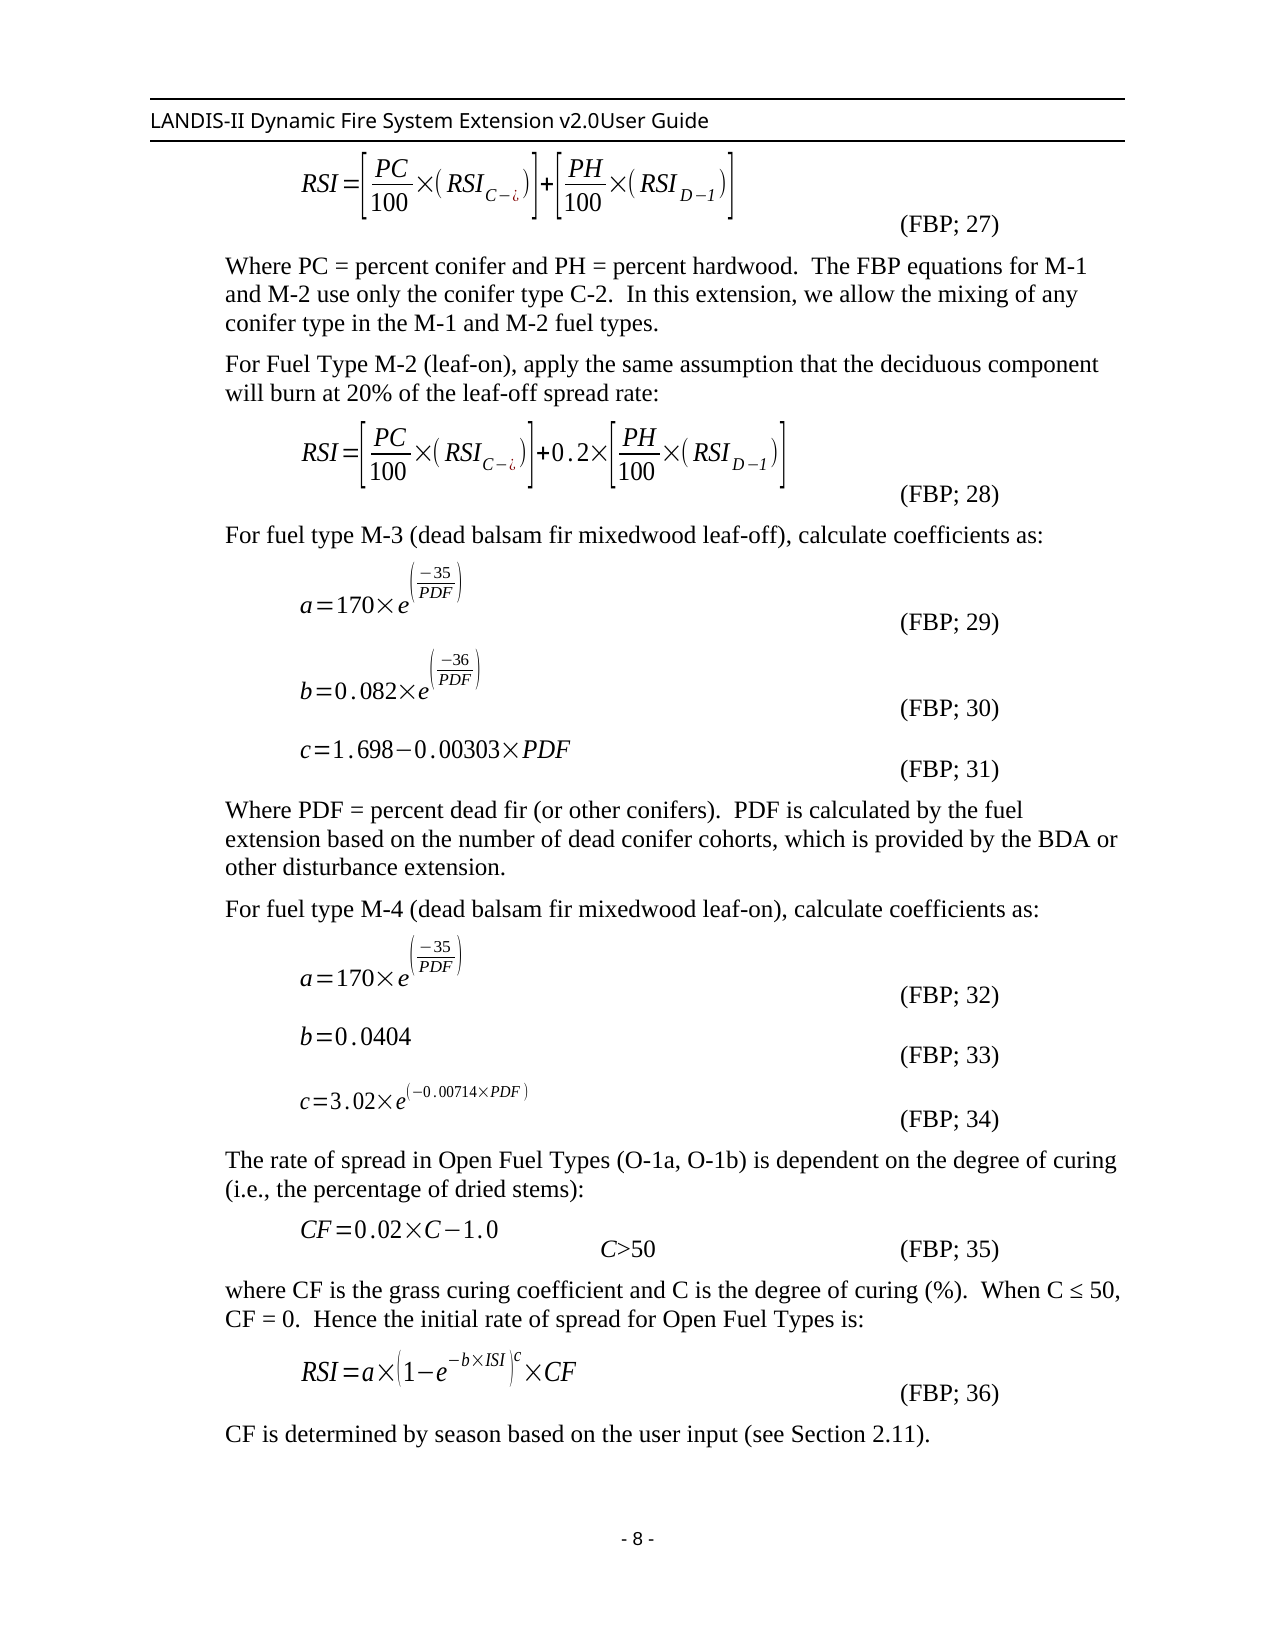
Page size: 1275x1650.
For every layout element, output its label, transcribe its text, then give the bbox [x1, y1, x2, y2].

text (FBP; 34) [300, 1082, 1125, 1132]
text The rate of spread in Open Fuel Types (O-1a, O-1b) is dependent on the degree of curing (i.e., the percentage of dried stems): [225, 1145, 1125, 1202]
text (FBP; 32) [300, 935, 1125, 1009]
text where CF is the grass curing coefficient and C is the degree of curing (%). When C ≤ 50, CF = 0. Hence the initial rate of spread for Open Fuel Types is: [225, 1275, 1125, 1332]
text For Fuel Type M-2 (leaf-on), apply the same assumption that the deciduous component will burn at 20% of the leaf-off spread rate: [225, 349, 1125, 407]
text (FBP; 27) [225, 150, 1125, 238]
text (FBP; 29) [300, 561, 1125, 636]
text For fuel type M-3 (dead balsam fir mixedwood leaf-off), calculate coefficients as: [225, 520, 1125, 549]
text C>50 (FBP; 35) [225, 1215, 1125, 1262]
text (FBP; 30) [300, 648, 1125, 722]
text Where PDF = percent dead fir (or other conifers). PDF is calculated by the fuel extension based on the number of dead conifer cohorts, which is provided by the BDA or other disturbance extension. [150, 795, 1125, 881]
text (FBP; 28) [300, 419, 1125, 508]
text (FBP; 31) [300, 735, 1125, 782]
text (FBP; 36) [300, 1345, 1125, 1407]
text For fuel type M-4 (dead balsam fir mixedwood leaf-on), calculate coefficients as: [225, 894, 1125, 922]
text CF is determined by season based on the user input (see Section 2.11). [225, 1419, 1125, 1448]
text (FBP; 33) [300, 1022, 1125, 1069]
text Where PC = percent conifer and PH = percent hardwood. The FBP equations for M-1 and M-2 use only the conifer type C-2. In this extension, we allow the mixing of any conifer type in the M-1 and M-2 fuel types. [225, 251, 1125, 337]
